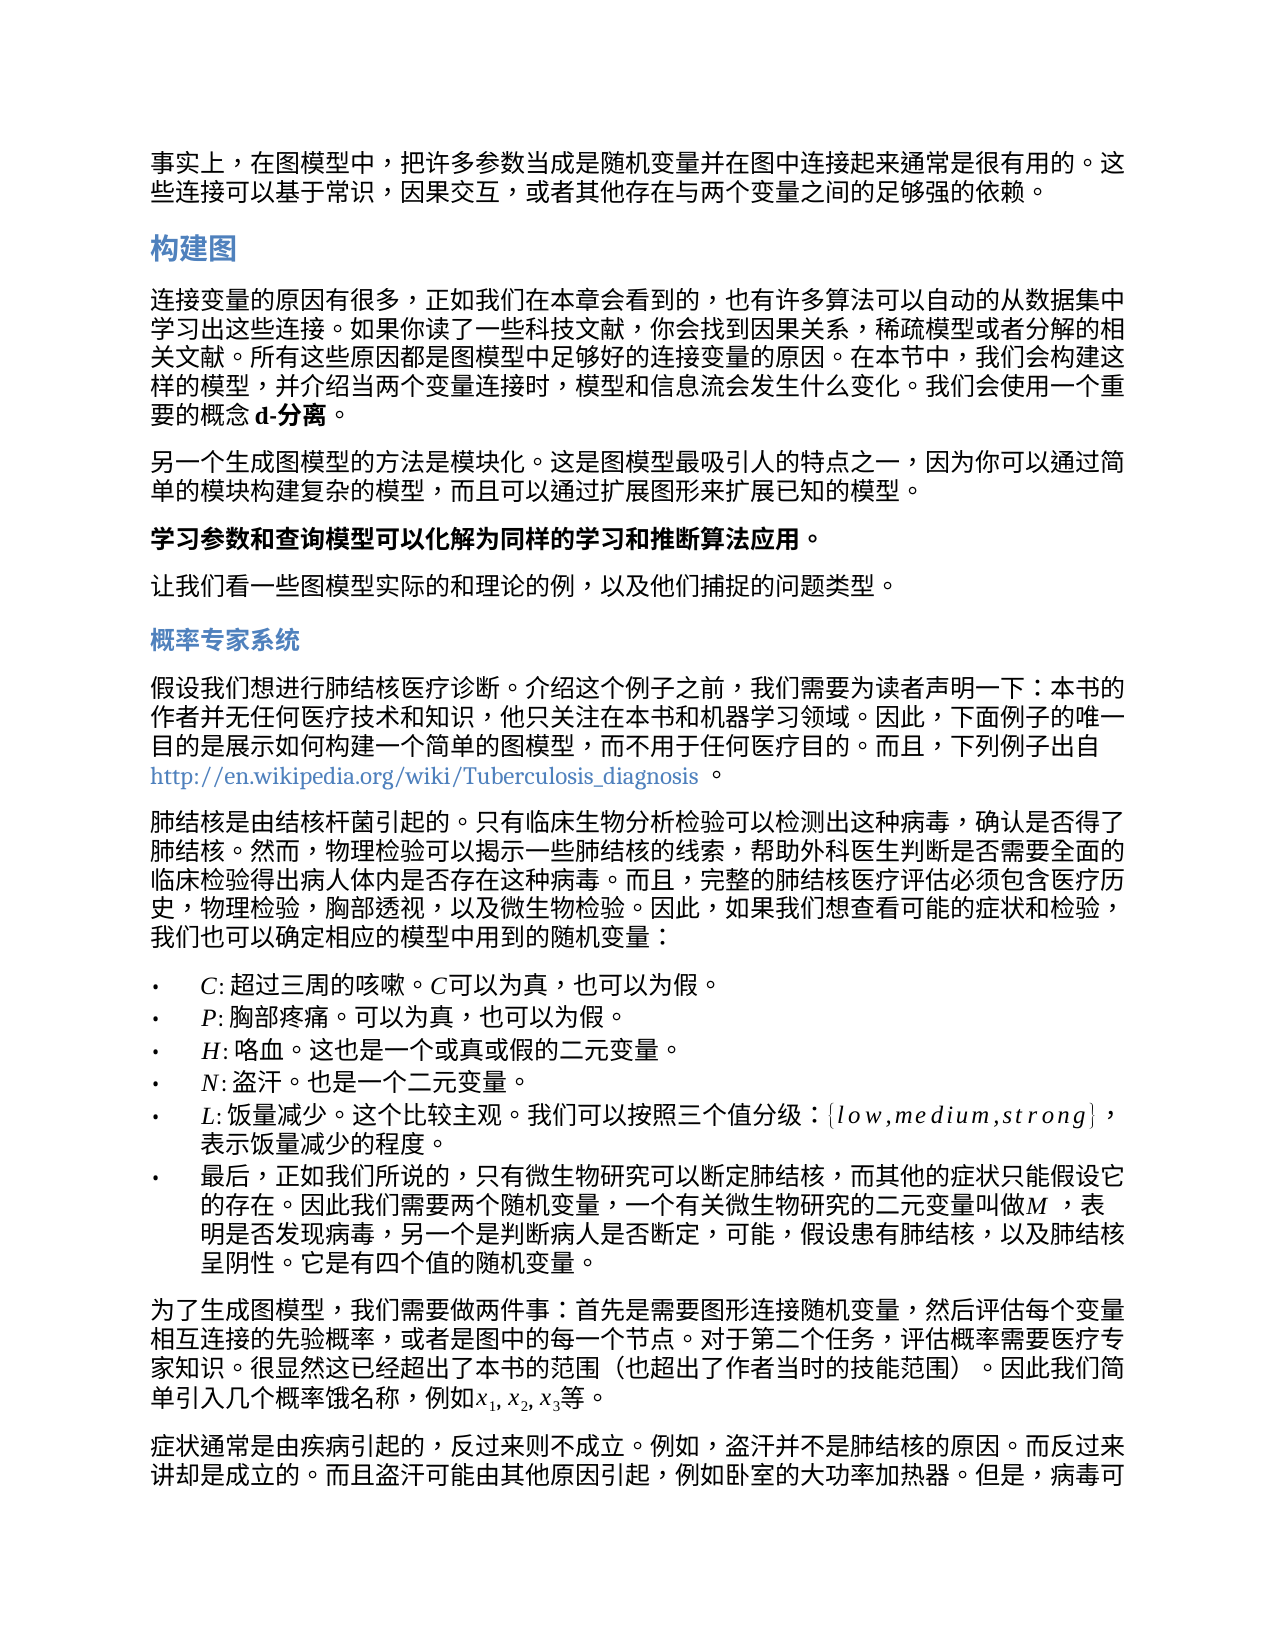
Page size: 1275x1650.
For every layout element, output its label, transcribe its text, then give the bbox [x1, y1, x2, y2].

text 事实上，在图模型中，把许多参数当成是随机变量并在图中连接起来通常是很有用的。这些连接可以基于常识，因果交互，或者其他存在与两个变量之间的足够强的依赖。 [150, 150, 1125, 207]
text 学习参数和查询模型可以化解为同样的学习和推断算法应用。 [150, 526, 1125, 554]
list : 咯血。这也是一个或真或假的二元变量。 [150, 1037, 1125, 1065]
text 假设我们想进行肺结核医疗诊断。介绍这个例子之前，我们需要为读者声明一下：本书的作者并无任何医疗技术和知识，他只关注在本书和机器学习领域。因此，下面例子的唯一目的是展示如何构建一个简单的图模型，而不用于任何医疗目的。而且，下列例子出自 http://en.wikipedia.org/wiki/Tuberculosis_diagnosis 。 [150, 675, 1125, 790]
list 最后，正如我们所说的，只有微生物研究可以断定肺结核，而其他的症状只能假设它的存在。因此我们需要两个随机变量，一个有关微生物研究的二元变量叫做 ，表明是否发现病毒，另一个是判断病人是否断定，可能，假设患有肺结核，以及肺结核呈阴性。它是有四个值的随机变量。 [150, 1163, 1125, 1278]
subtitle 构建图 [150, 228, 1125, 268]
list : 胸部疼痛。可以为真，也可以为假。 [150, 1004, 1125, 1033]
subtitle 概率专家系统 [150, 623, 1125, 657]
text 症状通常是由疾病引起的，反过来则不成立。例如，盗汗并不是肺结核的原因。而反过来讲却是成立的。而且盗汗可能由其他原因引起，例如卧室的大功率加热器。但是，病毒可以引起疾病。事实上，如果病毒确实存在但是量很少，它可能也不会引发疾病。这个简单的推理启发我们设计图形的思路。 [150, 1433, 1125, 1491]
list : 超过三周的咳嗽。可以为真，也可以为假。 [150, 972, 1125, 1000]
text 为了生成图模型，我们需要做两件事：首先是需要图形连接随机变量，然后评估每个变量相互连接的先验概率，或者是图中的每一个节点。对于第二个任务，评估概率需要医疗专家知识。很显然这已经超出了本书的范围（也超出了作者当时的技能范围）。因此我们简单引入几个概率饿名称，例如, , 等。 [150, 1297, 1125, 1414]
list : 饭量减少。这个比较主观。我们可以按照三个值分级：，表示饭量减少的程度。 [150, 1102, 1125, 1159]
text 让我们看一些图模型实际的和理论的例，以及他们捕捉的问题类型。 [150, 573, 1125, 602]
list : 盗汗。也是一个二元变量。 [150, 1069, 1125, 1098]
text 另一个生成图模型的方法是模块化。这是图模型最吸引人的特点之一，因为你可以通过简单的模块构建复杂的模型，而且可以通过扩展图形来扩展已知的模型。 [150, 449, 1125, 507]
text 连接变量的原因有很多，正如我们在本章会看到的，也有许多算法可以自动的从数据集中学习出这些连接。如果你读了一些科技文献，你会找到因果关系，稀疏模型或者分解的相关文献。所有这些原因都是图模型中足够好的连接变量的原因。在本节中，我们会构建这样的模型，并介绍当两个变量连接时，模型和信息流会发生什么变化。我们会使用一个重要的概念d-分离。 [150, 287, 1125, 431]
text 肺结核是由结核杆菌引起的。只有临床生物分析检验可以检测出这种病毒，确认是否得了肺结核。然而，物理检验可以揭示一些肺结核的线索，帮助外科医生判断是否需要全面的临床检验得出病人体内是否存在这种病毒。而且，完整的肺结核医疗评估必须包含医疗历史，物理检验，胸部透视，以及微生物检验。因此，如果我们想查看可能的症状和检验，我们也可以确定相应的模型中用到的随机变量： [150, 809, 1125, 953]
